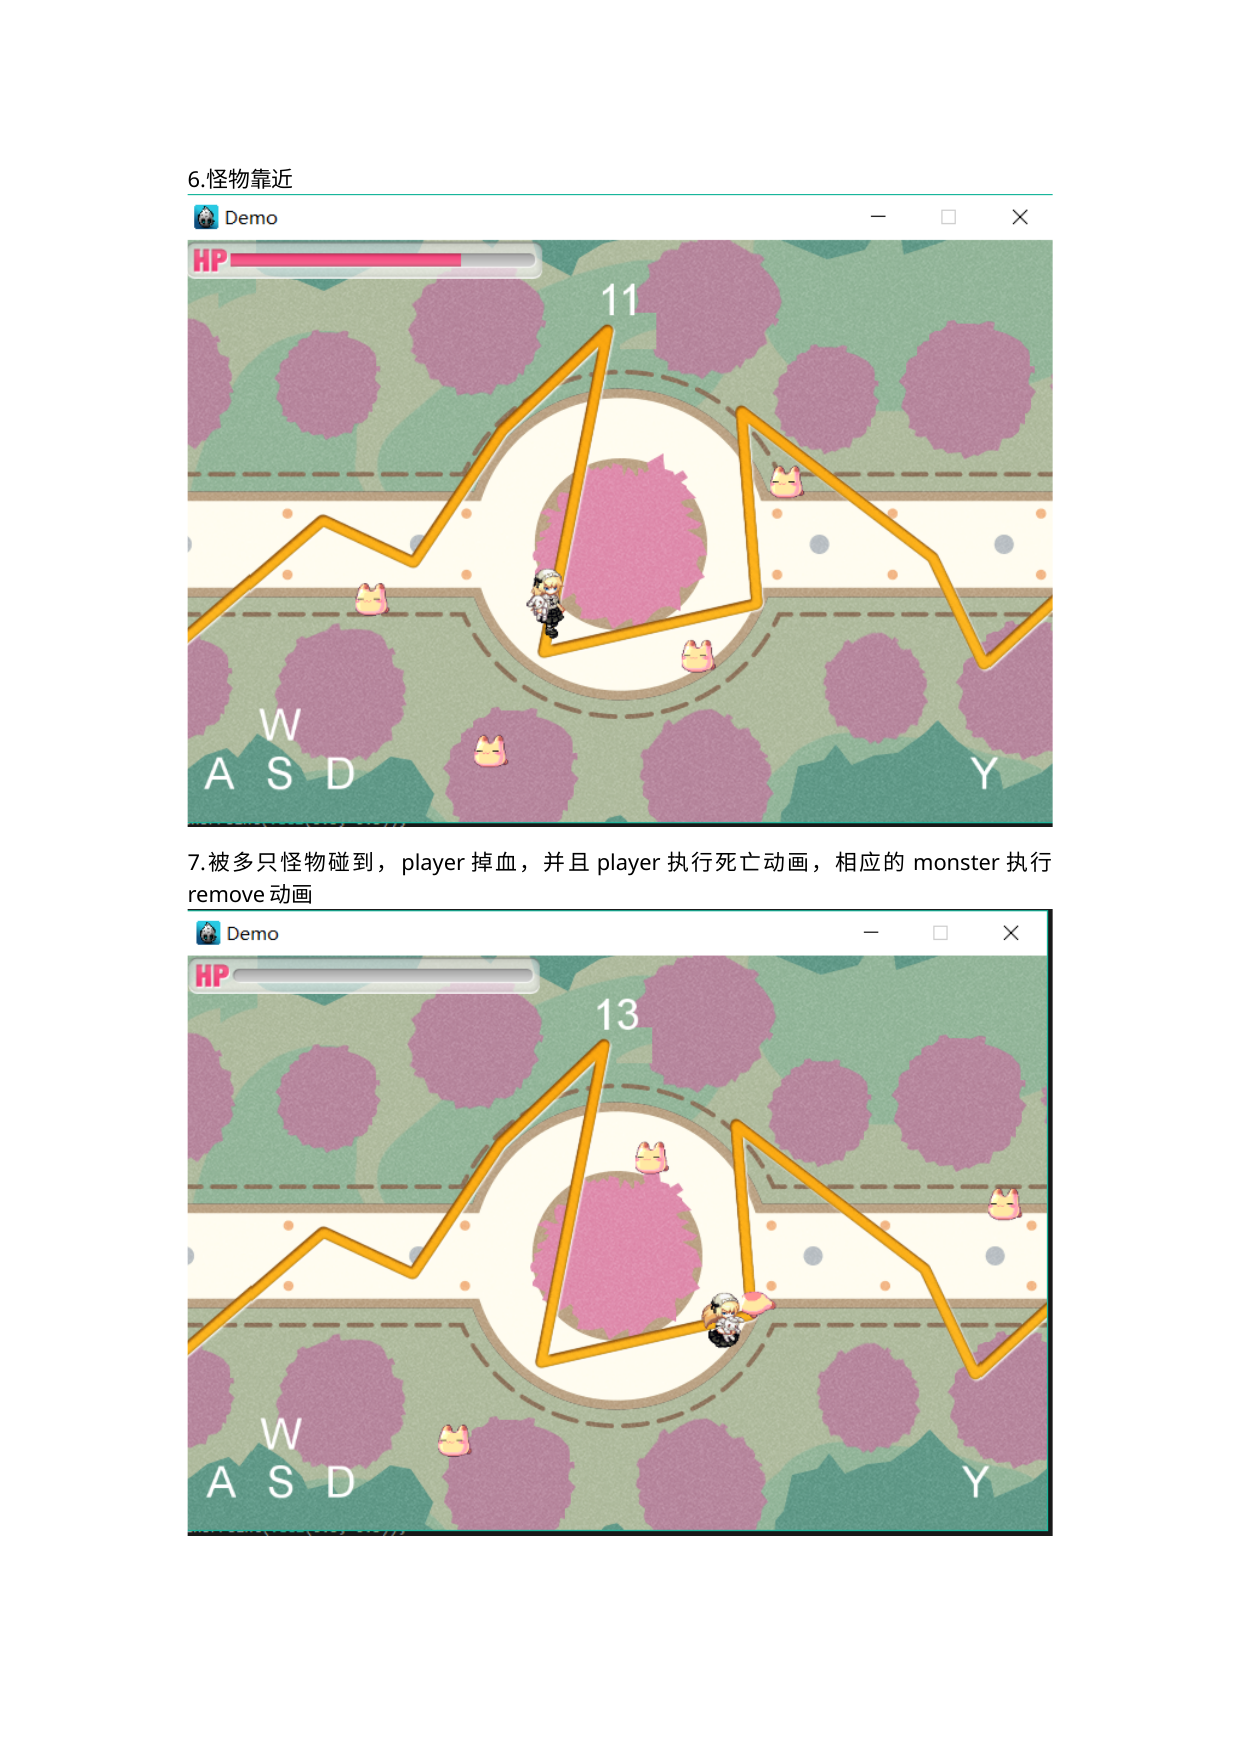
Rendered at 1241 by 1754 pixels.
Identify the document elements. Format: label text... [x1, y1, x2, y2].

picture [187, 194, 1053, 827]
picture [187, 909, 1053, 1536]
text 7.被多只怪物碰到，player掉血，并且player执行死亡动画，相应的monster执行remove动画 [187, 844, 1053, 909]
text 6.怪物靠近 [187, 162, 1053, 194]
